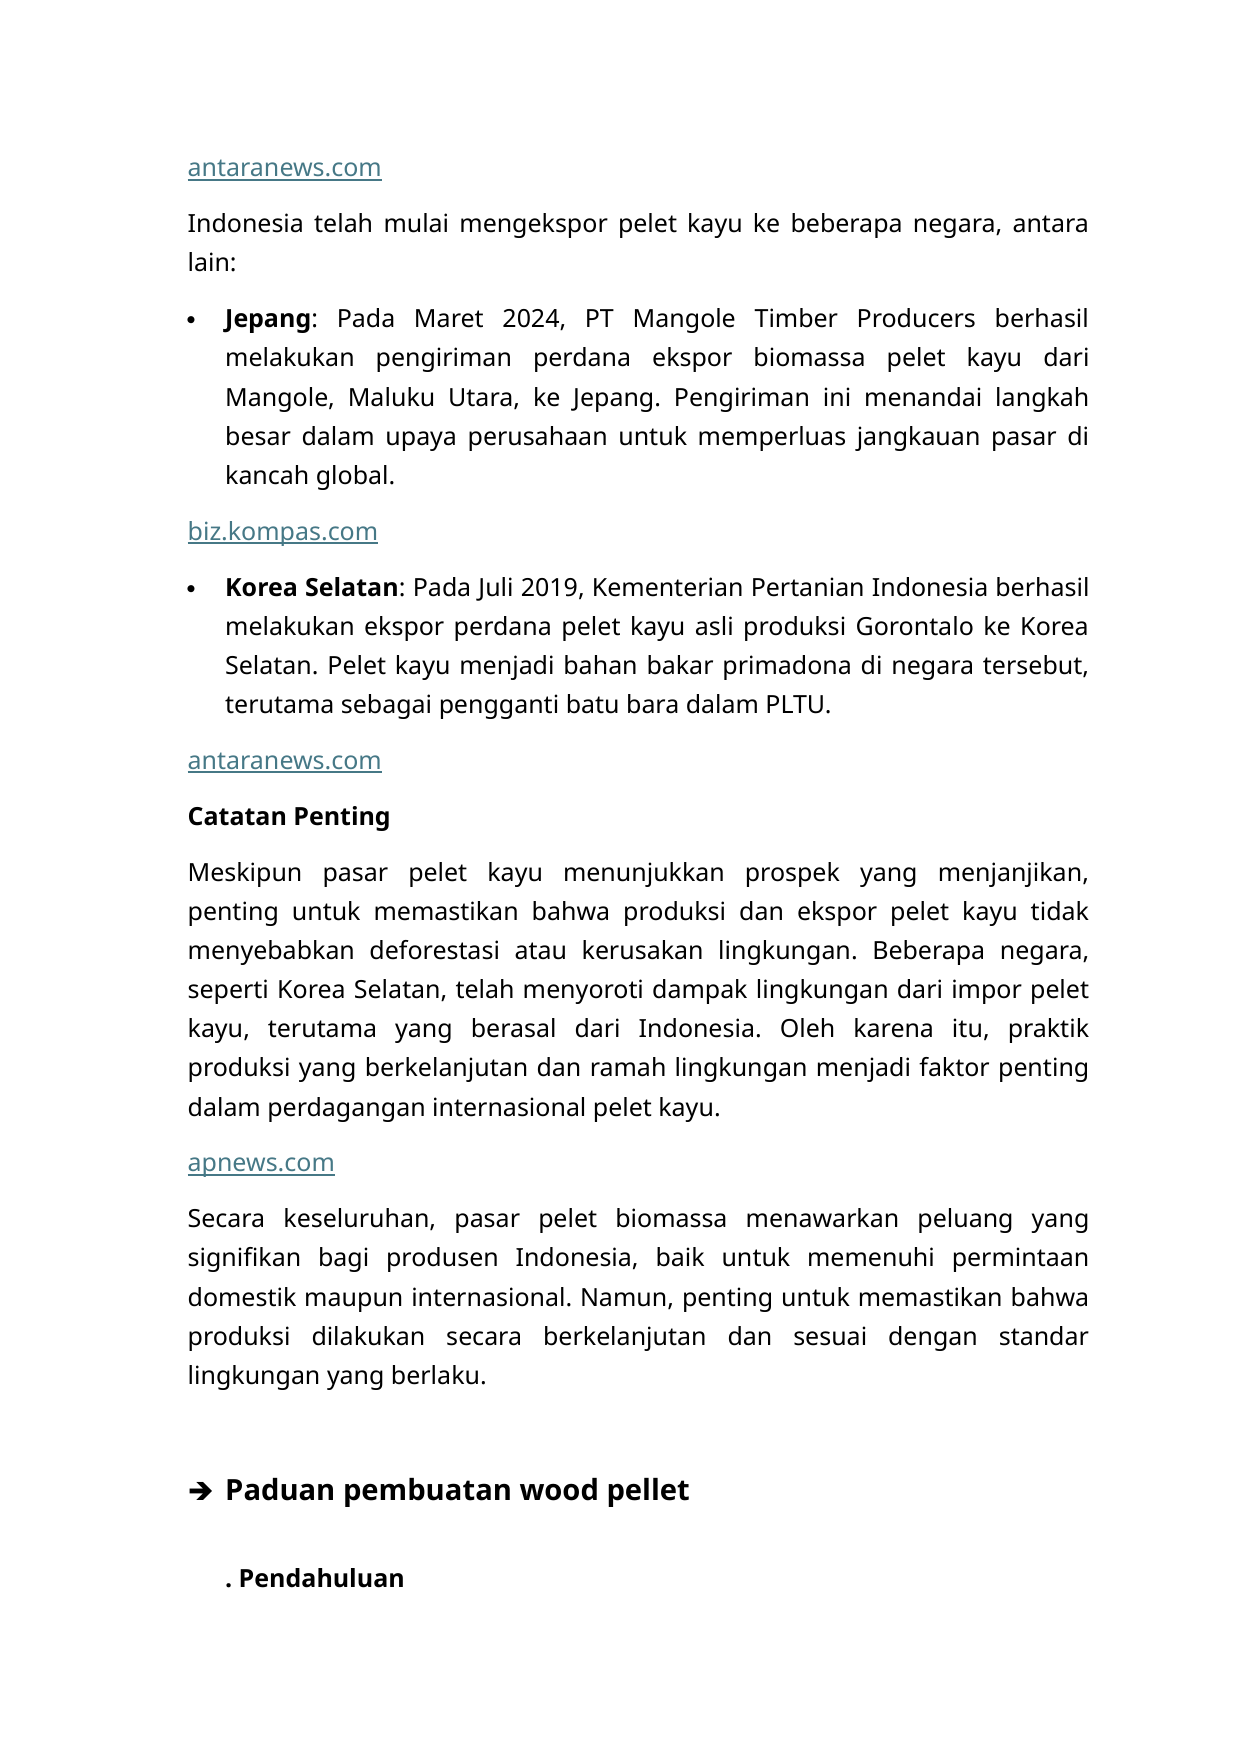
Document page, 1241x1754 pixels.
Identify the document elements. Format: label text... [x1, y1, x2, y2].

text biz.kompas.com [187, 513, 1090, 547]
list Paduan pembuatan wood pellet [187, 1469, 1090, 1509]
list Korea Selatan: Pada Juli 2019, Kementerian Pertanian Indonesia berhasil melakukan ekspor perdana pelet kayu asli produksi Gorontalo ke Korea Selatan. Pelet kayu menjadi bahan bakar primadona di negara tersebut, terutama sebagai pengganti batu bara dalam PLTU. [187, 569, 1090, 721]
text Secara keseluruhan, pasar pelet biomassa menawarkan peluang yang signifikan bagi produsen Indonesia, baik untuk memenuhi permintaan domestik maupun internasional. Namun, penting untuk memastikan bahwa produksi dilakukan secara berkelanjutan dan sesuai dengan standar lingkungan yang berlaku. [187, 1201, 1090, 1392]
text Meskipun pasar pelet kayu menunjukkan prospek yang menjanjikan, penting untuk memastikan bahwa produksi dan ekspor pelet kayu tidak menyebabkan deforestasi atau kerusakan lingkungan. Beberapa negara, seperti Korea Selatan, telah menyoroti dampak lingkungan dari impor pelet kayu, terutama yang berasal dari Indonesia. Oleh karena itu, praktik produksi yang berkelanjutan dan ramah lingkungan menjadi faktor penting dalam perdagangan internasional pelet kayu. [187, 854, 1090, 1123]
text Catatan Penting [187, 798, 1090, 832]
list . Pendahuluan [225, 1560, 1090, 1594]
text antaranews.com [187, 742, 1090, 777]
text Indonesia telah mulai mengekspor pelet kayu ke beberapa negara, antara lain: [187, 206, 1090, 279]
text antaranews.com [187, 150, 1090, 184]
text apnews.com [187, 1145, 1090, 1179]
list Jepang: Pada Maret 2024, PT Mangole Timber Producers berhasil melakukan pengiriman perdana ekspor biomassa pelet kayu dari Mangole, Maluku Utara, ke Jepang. Pengiriman ini menandai langkah besar dalam upaya perusahaan untuk memperluas jangkauan pasar di kancah global. [187, 301, 1090, 492]
